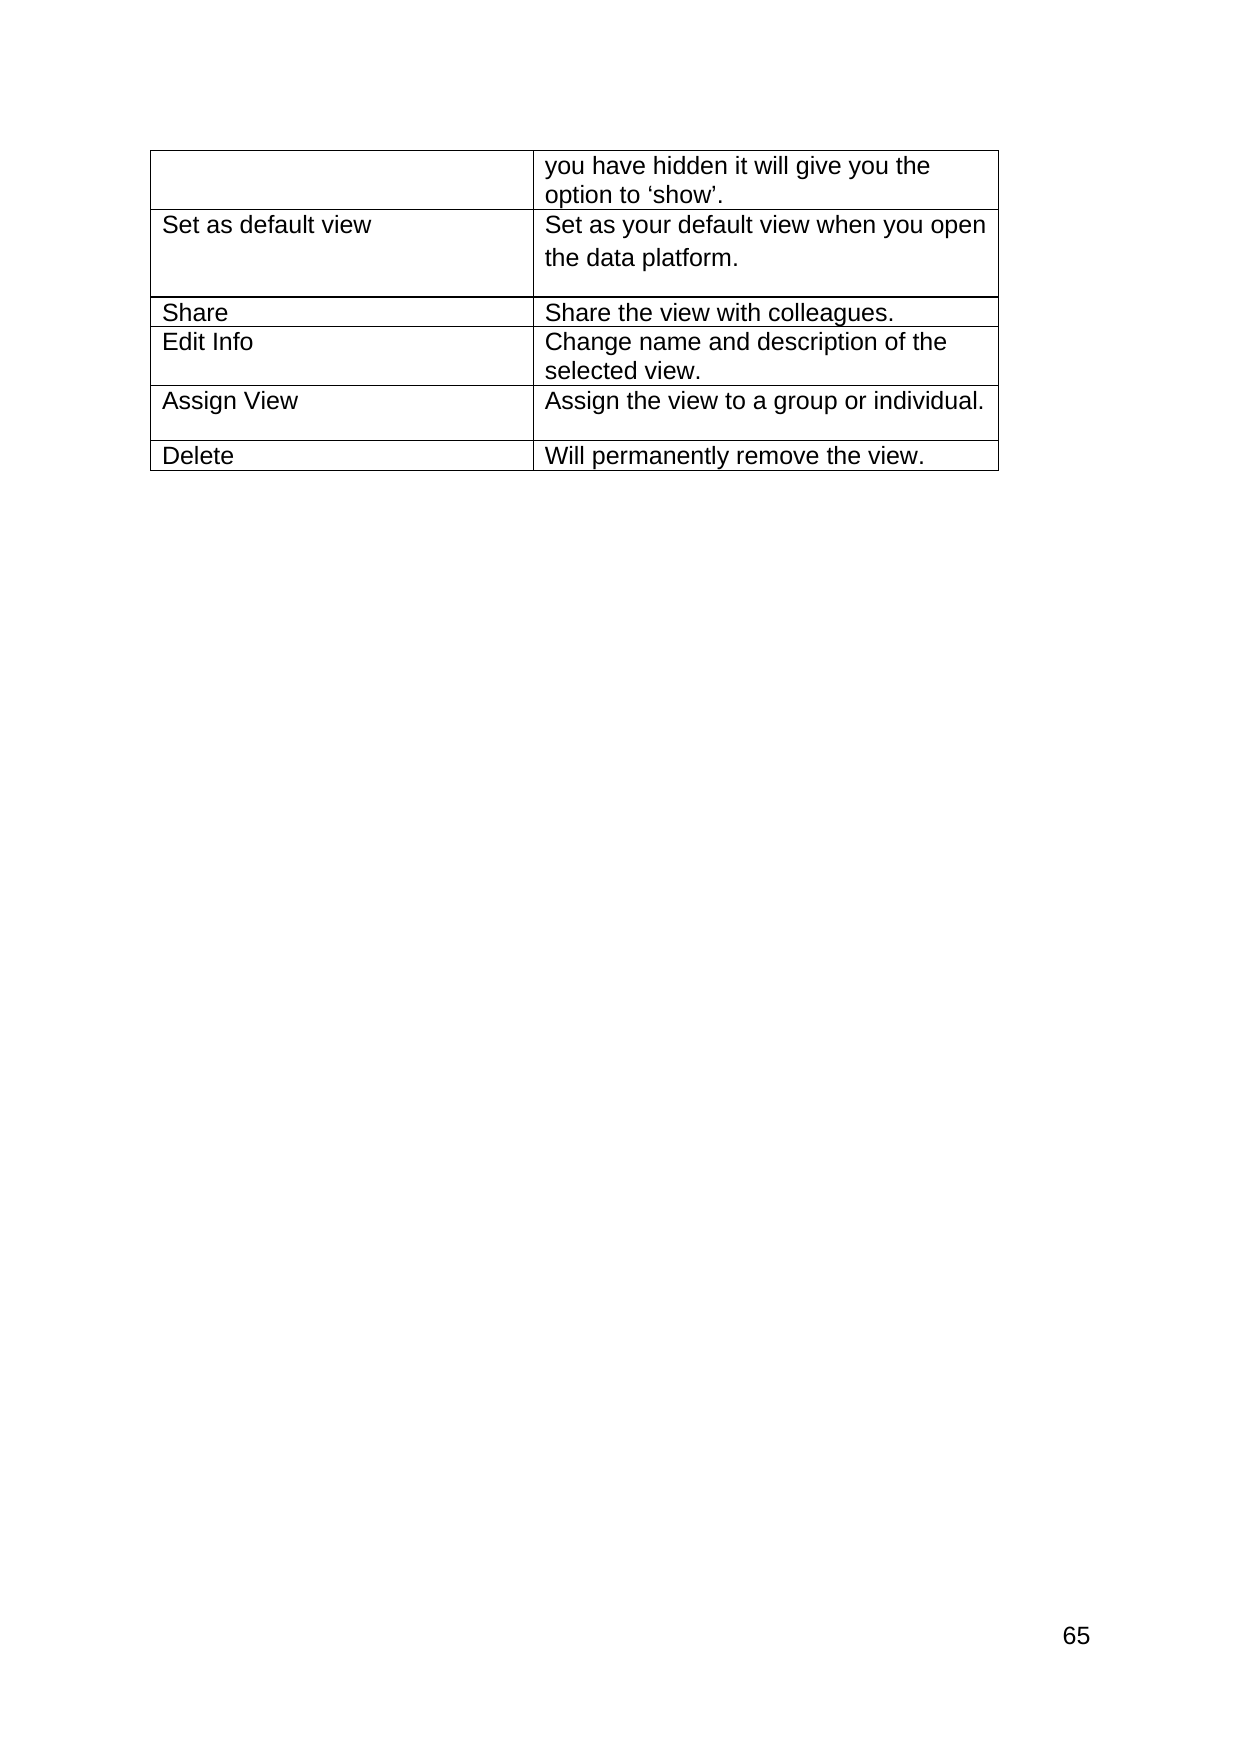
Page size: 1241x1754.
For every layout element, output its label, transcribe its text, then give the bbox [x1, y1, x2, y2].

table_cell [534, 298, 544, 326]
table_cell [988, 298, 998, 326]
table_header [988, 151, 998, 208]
table_cell Assign View [151, 386, 533, 440]
table_cell Assign the view to a group or individual. [534, 386, 998, 440]
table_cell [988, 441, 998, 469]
table_cell Set as your default view when you open the data platform. [534, 210, 998, 296]
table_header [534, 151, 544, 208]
table_cell Set as default view [151, 210, 533, 296]
table_header Hide [151, 151, 533, 208]
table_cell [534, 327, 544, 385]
table_cell Edit Info [151, 327, 533, 385]
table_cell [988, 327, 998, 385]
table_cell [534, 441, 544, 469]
